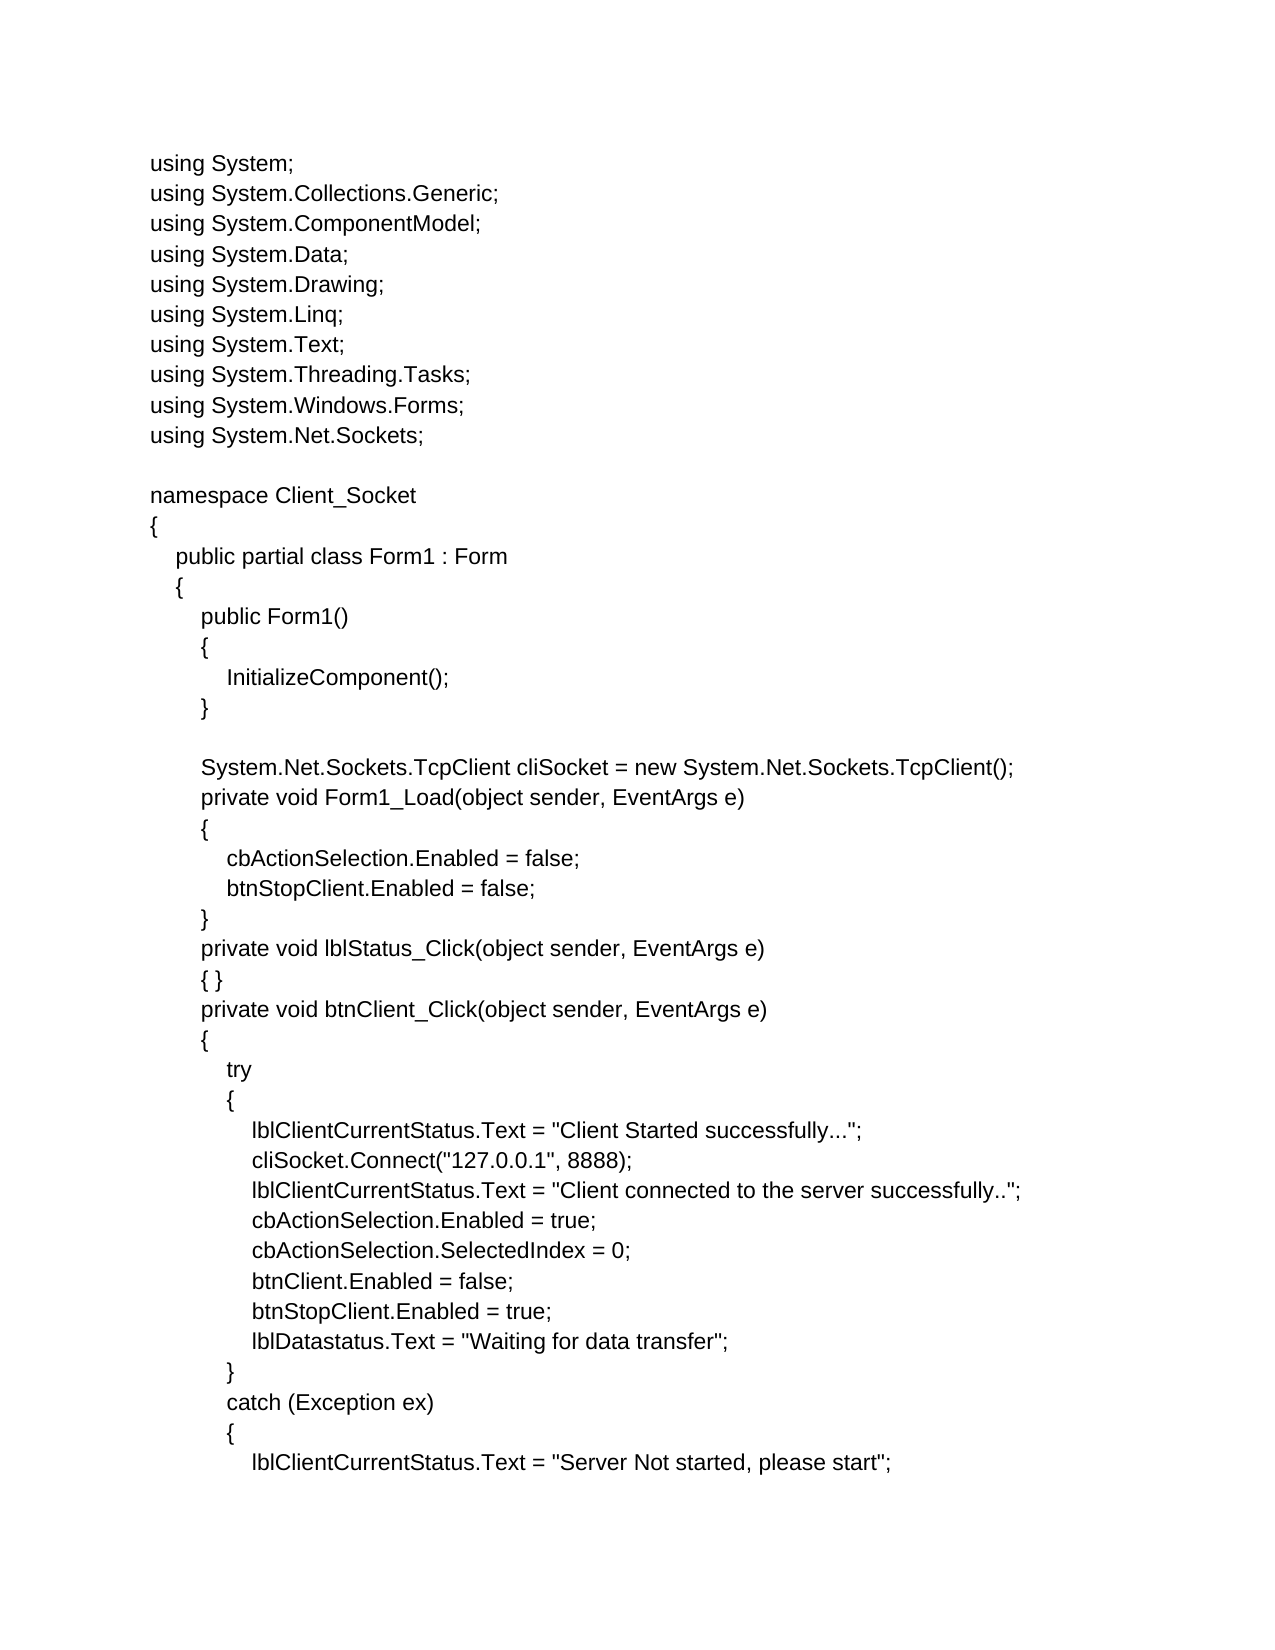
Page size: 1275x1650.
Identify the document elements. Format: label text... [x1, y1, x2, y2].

text { [150, 1419, 1125, 1445]
text using System.Linq; [150, 301, 1125, 327]
text { [150, 1026, 1125, 1052]
text btnStopClient.Enabled = true; [150, 1298, 1125, 1324]
text } [150, 694, 1125, 720]
text lblClientCurrentStatus.Text = "Server Not started, please start"; [150, 1449, 1125, 1475]
text cbActionSelection.SelectedIndex = 0; [150, 1237, 1125, 1264]
text using System.Text; [150, 331, 1125, 358]
text private void Form1_Load(object sender, EventArgs e) [150, 784, 1125, 811]
text catch (Exception ex) [150, 1388, 1125, 1415]
text InitializeComponent(); [150, 663, 1125, 690]
text public partial class Form1 : Form [150, 543, 1125, 569]
text private void btnClient_Click(object sender, EventArgs e) [150, 996, 1125, 1022]
text { [150, 1086, 1125, 1113]
text try [150, 1056, 1125, 1083]
text using System.Data; [150, 241, 1125, 267]
text using System.Drawing; [150, 271, 1125, 297]
text lblDatastatus.Text = "Waiting for data transfer"; [150, 1328, 1125, 1354]
text lblClientCurrentStatus.Text = "Client Started successfully..."; [150, 1117, 1125, 1143]
text btnClient.Enabled = false; [150, 1268, 1125, 1294]
text System.Net.Sockets.TcpClient cliSocket = new System.Net.Sockets.TcpClient(); [150, 754, 1125, 781]
text using System.Windows.Forms; [150, 392, 1125, 418]
text { [150, 814, 1125, 841]
text using System.Threading.Tasks; [150, 361, 1125, 388]
text private void lblStatus_Click(object sender, EventArgs e) [150, 935, 1125, 962]
text using System.ComponentModel; [150, 210, 1125, 237]
text cliSocket.Connect("127.0.0.1", 8888); [150, 1147, 1125, 1173]
text { [150, 573, 1125, 599]
text public Form1() [150, 603, 1125, 629]
text { [150, 633, 1125, 660]
text namespace Client_Socket [150, 482, 1125, 509]
text } [150, 905, 1125, 932]
text } [150, 1358, 1125, 1385]
text using System.Net.Sockets; [150, 422, 1125, 448]
text cbActionSelection.Enabled = false; [150, 845, 1125, 871]
text using System.Collections.Generic; [150, 180, 1125, 207]
text cbActionSelection.Enabled = true; [150, 1207, 1125, 1234]
text ﻿using System; [150, 150, 1125, 176]
text { } [150, 966, 1125, 992]
text btnStopClient.Enabled = false; [150, 875, 1125, 901]
text lblClientCurrentStatus.Text = "Client connected to the server successfully.."; [150, 1177, 1125, 1203]
text { [150, 512, 1125, 539]
